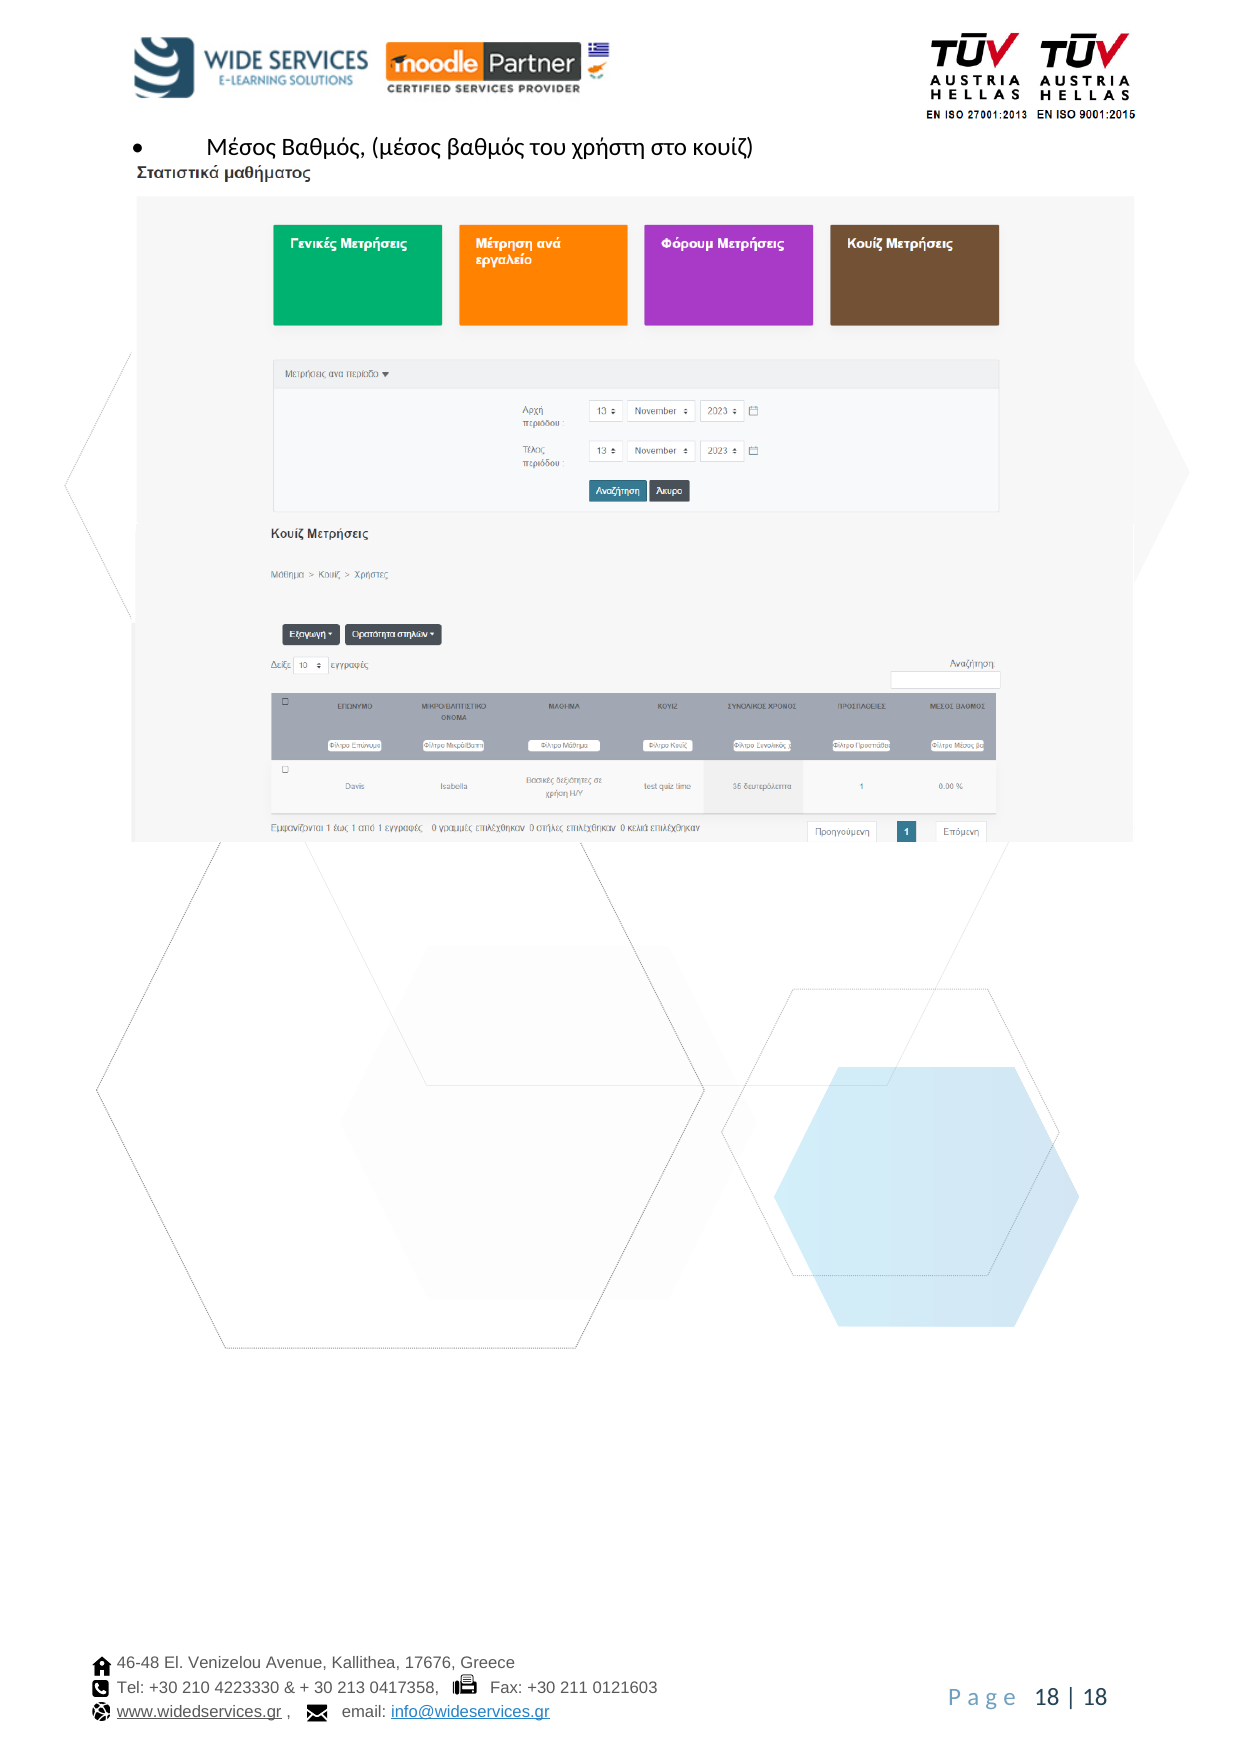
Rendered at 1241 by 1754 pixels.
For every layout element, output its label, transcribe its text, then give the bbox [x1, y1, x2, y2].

picture [131, 24, 647, 109]
picture [92, 1656, 112, 1676]
picture [92, 1702, 110, 1721]
picture [92, 1680, 109, 1697]
picture [914, 28, 1140, 126]
picture [131, 161, 1135, 842]
picture [452, 1672, 477, 1697]
text • Μέσος Βαθμός, (μέσος βαθμός του χρήστη στο κουίζ) [131, 131, 1134, 161]
picture [307, 1703, 328, 1724]
